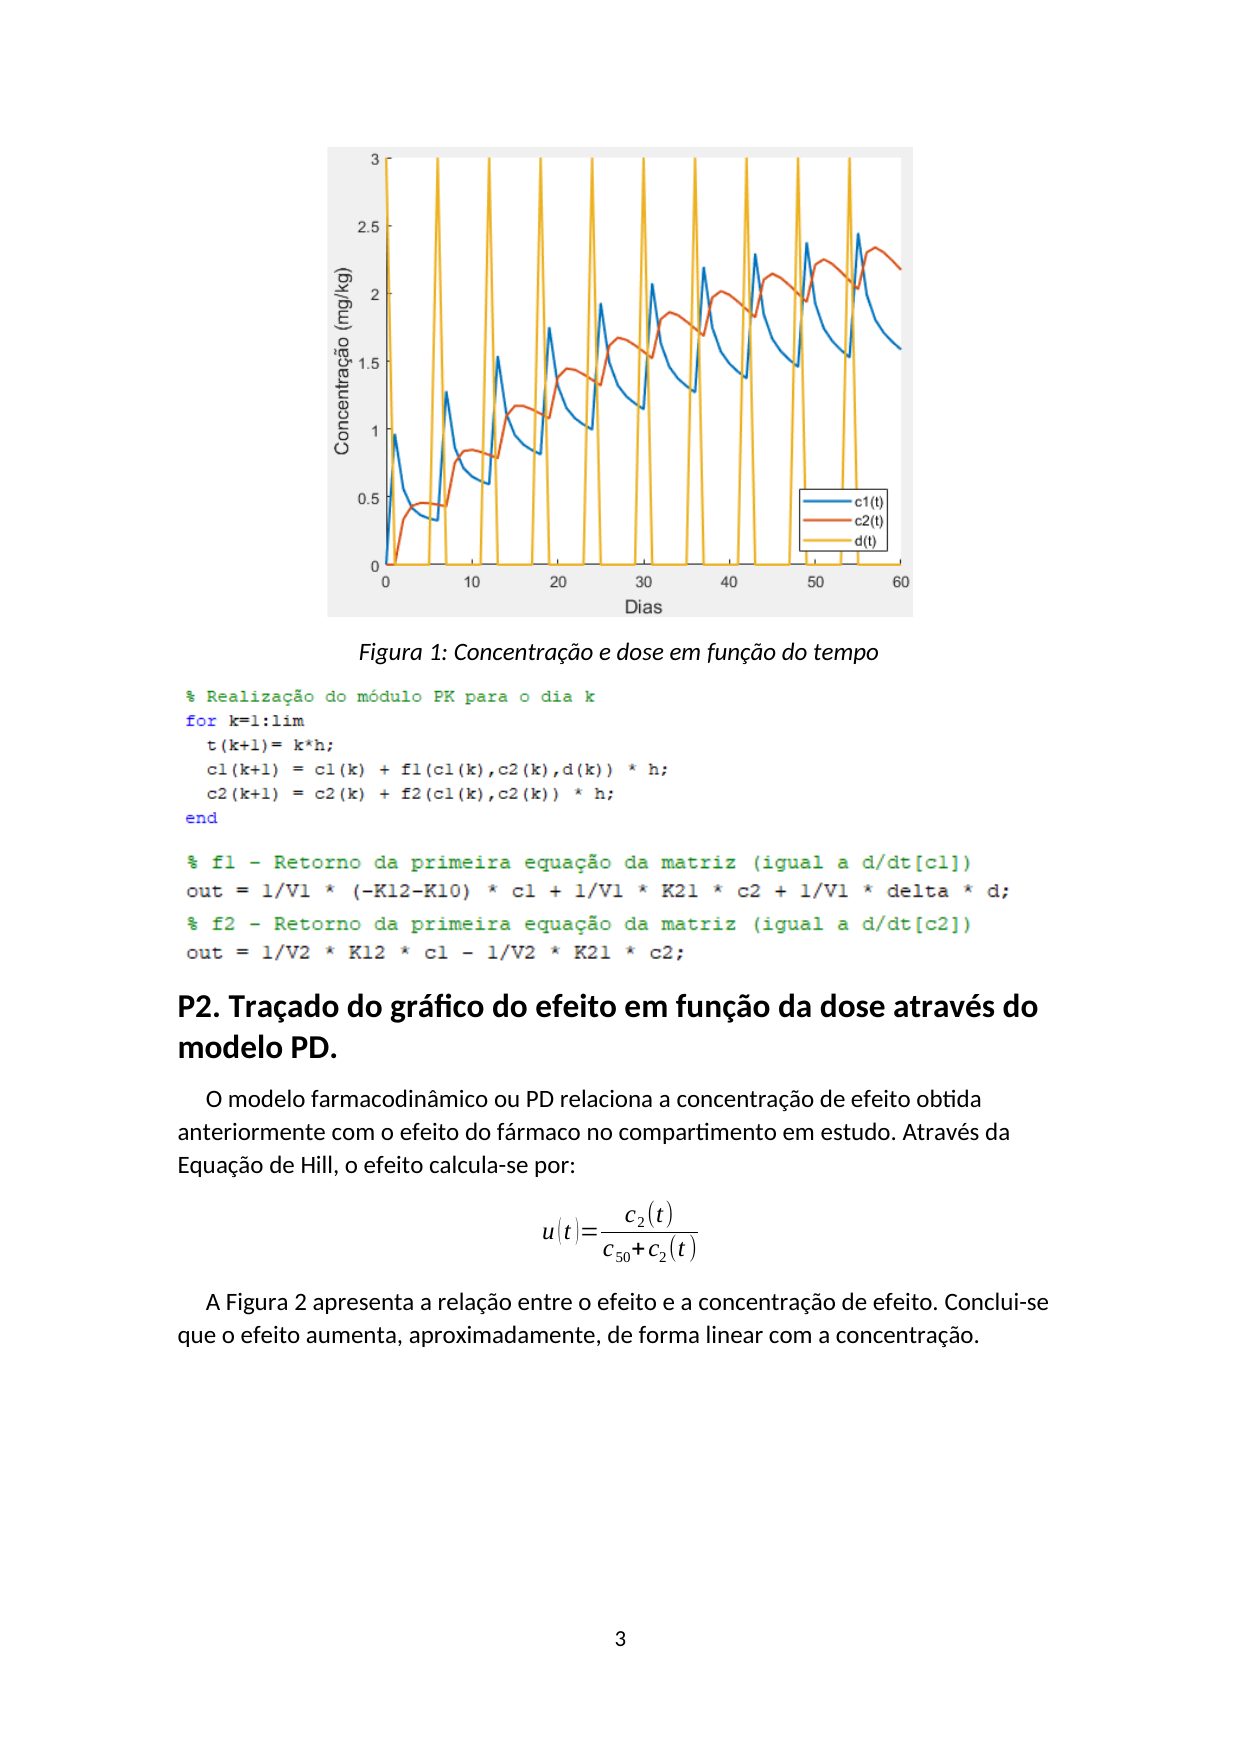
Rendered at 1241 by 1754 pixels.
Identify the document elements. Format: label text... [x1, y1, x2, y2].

text Figura 1: Concentração e dose em função do tempo [177, 636, 1063, 666]
text A Figura 2 apresenta a relação entre o efeito e a concentração de efeito. Conclui-se que o efeito aumenta, aproximadamente, de forma linear com a concentração. [177, 1286, 1063, 1349]
picture [177, 848, 1017, 910]
picture [327, 147, 913, 617]
text O modelo farmacodinâmico ou PD relaciona a concentração de efeito obtida anteriormente com o efeito do fármaco no compartimento em estudo. Através da Equação de Hill, o efeito calcula-se por: [177, 1083, 1063, 1180]
text P2. Traçado do gráfico do efeito em função da dose através do modelo PD. [177, 985, 1063, 1067]
picture [177, 687, 677, 830]
picture [177, 911, 978, 967]
